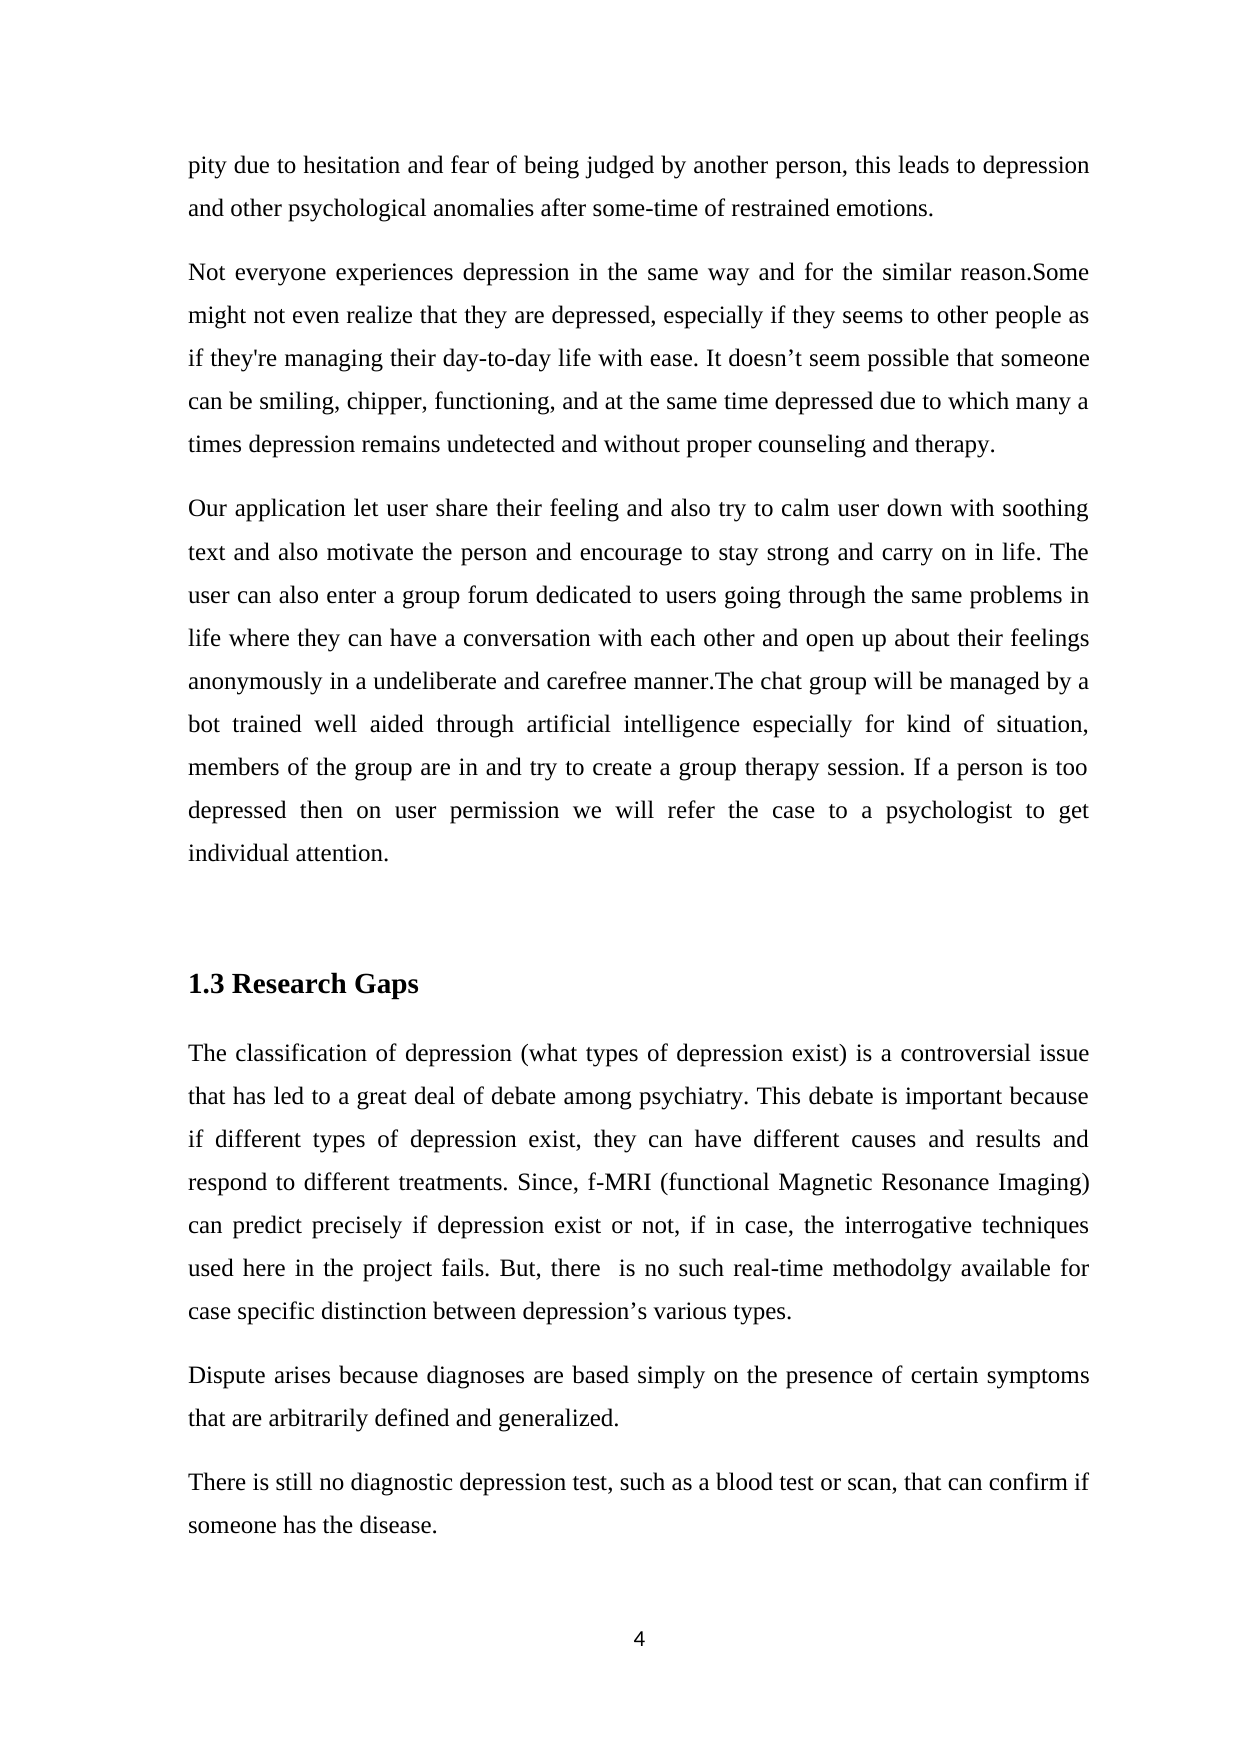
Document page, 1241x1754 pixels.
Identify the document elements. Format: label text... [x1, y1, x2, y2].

text Not everyone experiences depression in the same way and for the similar reason.Some might not even realize that they are depressed, especially if they seems to other people as if they're managing their day-to-day life with ease. It doesn’t seem possible that someone can be smiling, chipper, functioning, and at the same time depressed due to which many a times depression remains undetected and without proper counseling and therapy. [188, 257, 1090, 458]
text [188, 150, 1090, 222]
text Our application let user share their feeling and also try to calm user down with soothing text and also motivate the person and encourage to stay strong and carry on in life. The user can also enter a group forum dedicated to users going through the same problems in life where they can have a conversation with each other and open up about their feelings anonymously in a undeliberate and carefree manner.The chat group will be managed by a bot trained well aided through artificial intelligence especially for kind of situation, members of the group are in and try to create a group therapy session. If a person is too depressed then on user permission we will refer the case to a psychologist to get individual attention. [188, 493, 1090, 867]
text 1.3 Research Gaps [188, 966, 1090, 1000]
text Dispute arises because diagnoses are based simply on the presence of certain symptoms that are arbitrarily defined and generalized. [188, 1360, 1090, 1432]
text The classification of depression (what types of depression exist) is a controversial issue that has led to a great deal of debate among psychiatry. This debate is important because if different types of depression exist, they can have different causes and results and respond to different treatments. Since, f-MRI (functional Magnetic Resonance Imaging) can predict precisely if depression exist or not, if in case, the interrogative techniques used here in the project fails. But, there is no such real-time methodolgy available for case specific distinction between depression’s various types. [188, 1038, 1090, 1325]
text There is still no diagnostic depression test, such as a blood test or scan, that can confirm if someone has the disease. [188, 1467, 1090, 1539]
